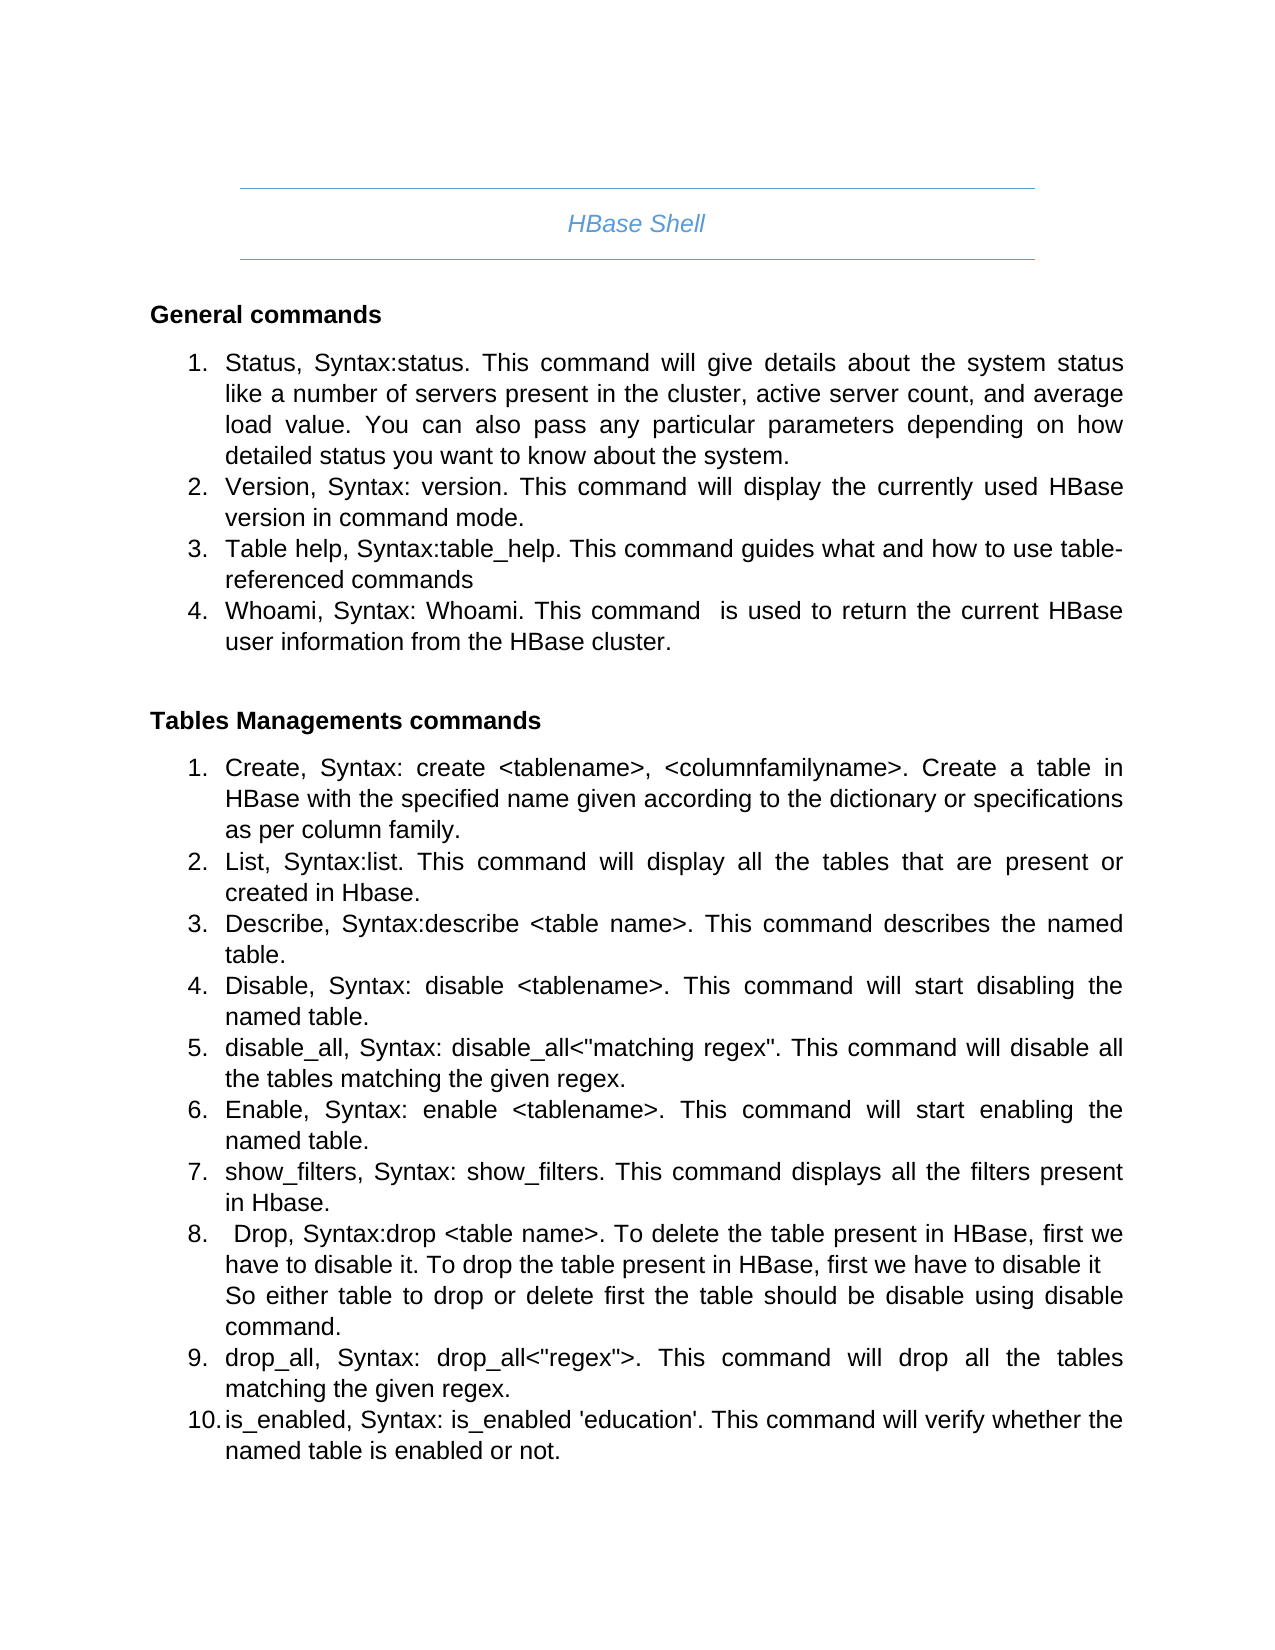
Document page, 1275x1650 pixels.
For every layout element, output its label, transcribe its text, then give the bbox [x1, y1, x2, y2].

list Table help, Syntax:table_help. This command guides what and how to use table-referenced commands [187, 534, 1125, 593]
list Describe, Syntax:describe <table name>. This command describes the named table. [187, 908, 1125, 968]
list Create, Syntax: create <tablename>, <columnfamilyname>. Create a table in HBase with the specified name given according to the dictionary or specifications as per column family. [187, 753, 1125, 844]
text Tables Managements commands [150, 706, 1125, 734]
text HBase Shell [240, 189, 1035, 259]
list show_filters, Syntax: show_filters. This command displays all the filters present in Hbase. [187, 1157, 1125, 1217]
list Version, Syntax: version. This command will display the currently used HBase version in command mode. [187, 472, 1125, 531]
list disable_all, Syntax: disable_all<"matching regex". This command will disable all the tables matching the given regex. [187, 1033, 1125, 1092]
text General commands [150, 300, 1125, 328]
list Enable, Syntax: enable <tablename>. This command will start enabling the named table. [187, 1095, 1125, 1154]
list So either table to drop or delete first the table should be disable using disable command. [225, 1281, 1125, 1341]
list Status, Syntax:status. This command will give details about the system status like a number of servers present in the cluster, active server count, and average load value. You can also pass any particular parameters depending on how detailed status you want to know about the system. [187, 347, 1125, 469]
list Drop, Syntax:drop <table name>. To delete the table present in HBase, first we have to disable it. To drop the table present in HBase, first we have to disable it [187, 1219, 1125, 1279]
list Disable, Syntax: disable <tablename>. This command will start disabling the named table. [187, 971, 1125, 1030]
list List, Syntax:list. This command will display all the tables that are present or created in Hbase. [187, 846, 1125, 906]
list is_enabled, Syntax: is_enabled 'education'. This command will verify whether the named table is enabled or not. [187, 1405, 1125, 1465]
list Whoami, Syntax: Whoami. This command is used to return the current HBase user information from the HBase cluster. [187, 596, 1125, 656]
list drop_all, Syntax: drop_all<"regex">. This command will drop all the tables matching the given regex. [187, 1343, 1125, 1403]
